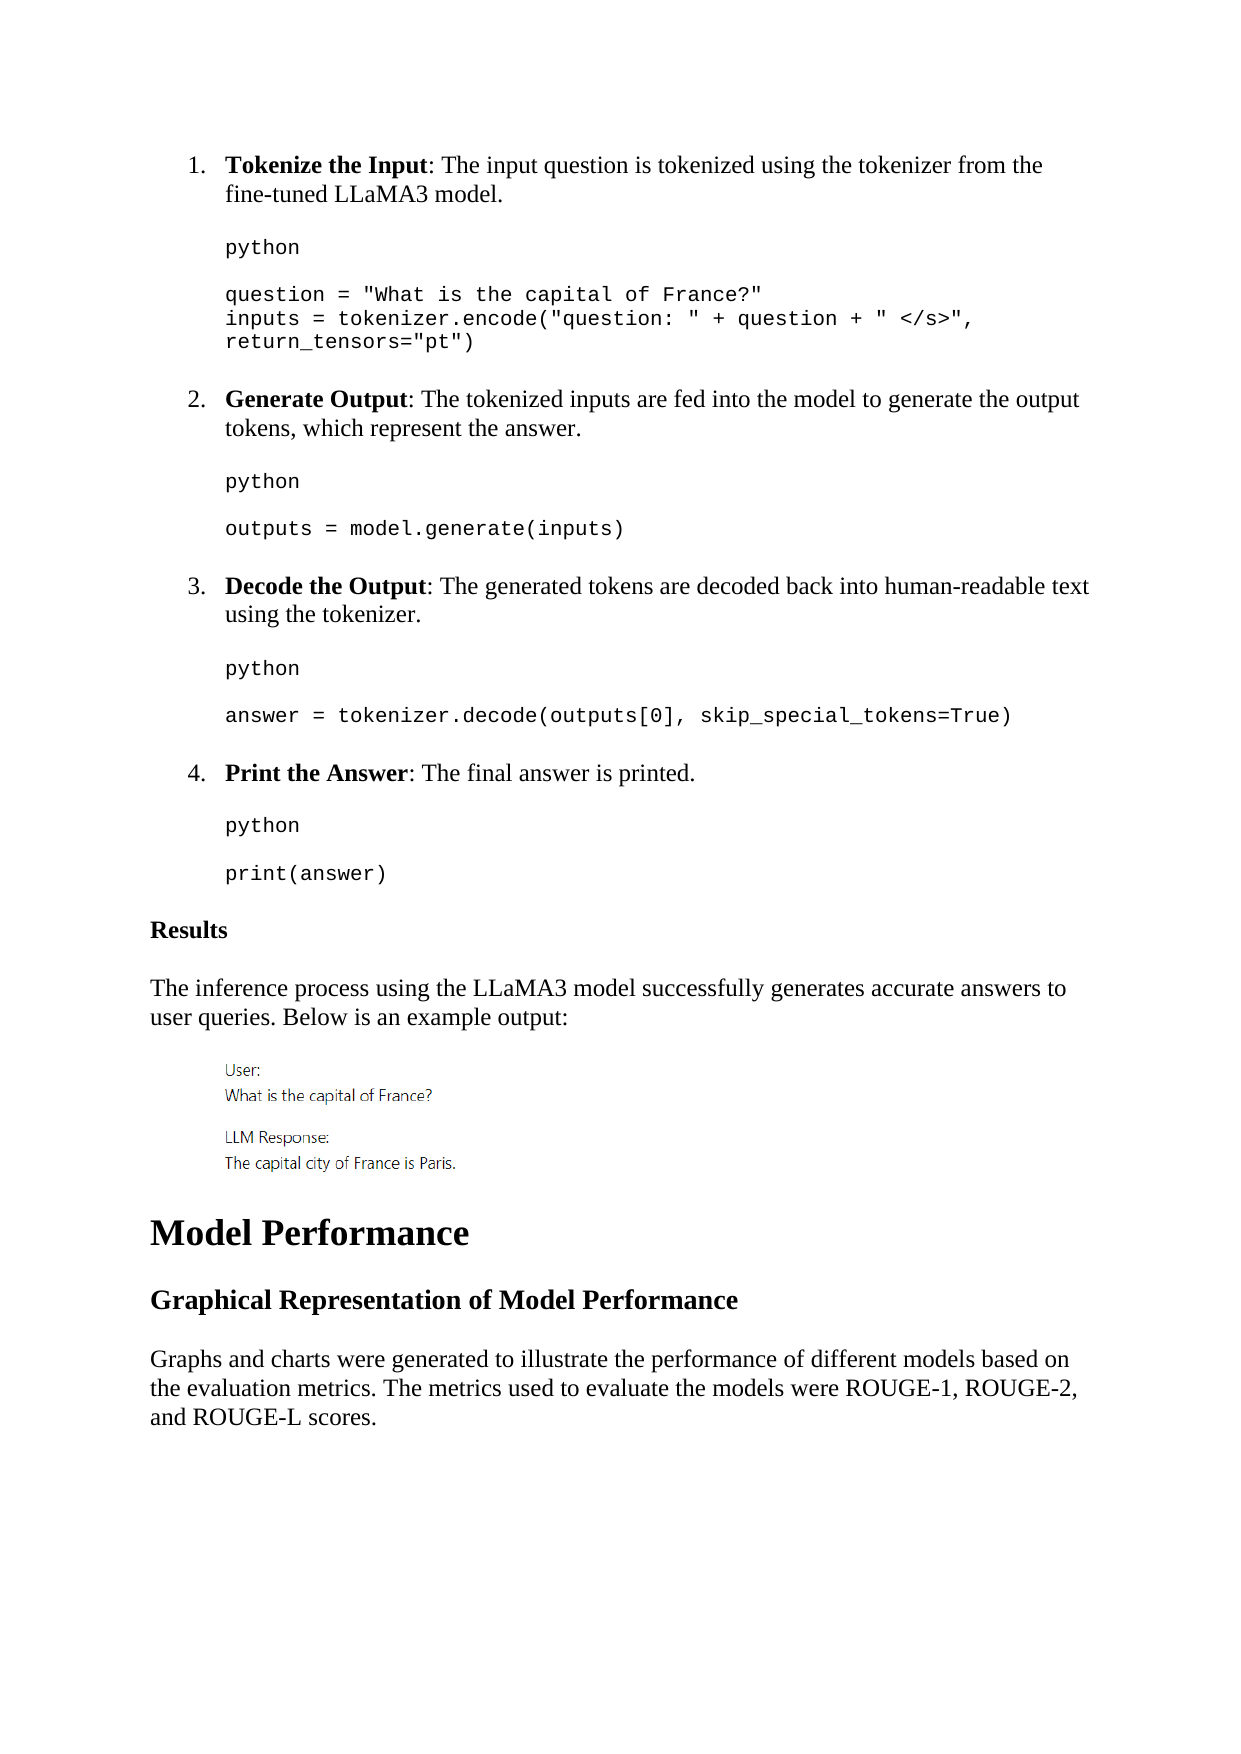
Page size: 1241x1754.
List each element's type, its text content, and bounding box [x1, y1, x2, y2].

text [225, 284, 1090, 308]
text print(answer) [225, 863, 1090, 886]
text Model Performance [150, 1211, 1090, 1254]
subtitle Results [150, 916, 1090, 944]
text outputs = model.generate(inputs) [225, 518, 1090, 542]
text Graphical Representation of Model Performance [150, 1283, 1090, 1315]
text inputs = tokenizer.encode("question: " + question + " </s>", return_tensors="pt") [225, 308, 1090, 355]
text python [225, 237, 1090, 260]
text answer = tokenizer.decode(outputs[0], skip_special_tokens=True) [225, 705, 1090, 728]
picture [150, 1060, 1091, 1182]
text The inference process using the LLaMA3 model successfully generates accurate answers to user queries. Below is an example output: [150, 973, 1090, 1031]
text Graphs and charts were generated to illustrate the performance of different models based on the evaluation metrics. The metrics used to evaluate the models were ROUGE-1, ROUGE-2, and ROUGE-L scores. [150, 1344, 1090, 1431]
text python [225, 816, 1090, 839]
list Tokenize the Input: The input question is tokenized using the tokenizer from the fine-tuned LLaMA3 model. [187, 150, 1090, 207]
text python [225, 657, 1090, 681]
list Decode the Output: The generated tokens are decoded back into human-readable text using the tokenizer. [187, 571, 1090, 628]
list Generate Output: The tokenized inputs are fed into the model to generate the output tokens, which represent the answer. [187, 384, 1090, 442]
text python [225, 471, 1090, 494]
list Print the Answer: The final answer is printed. [187, 758, 1090, 786]
